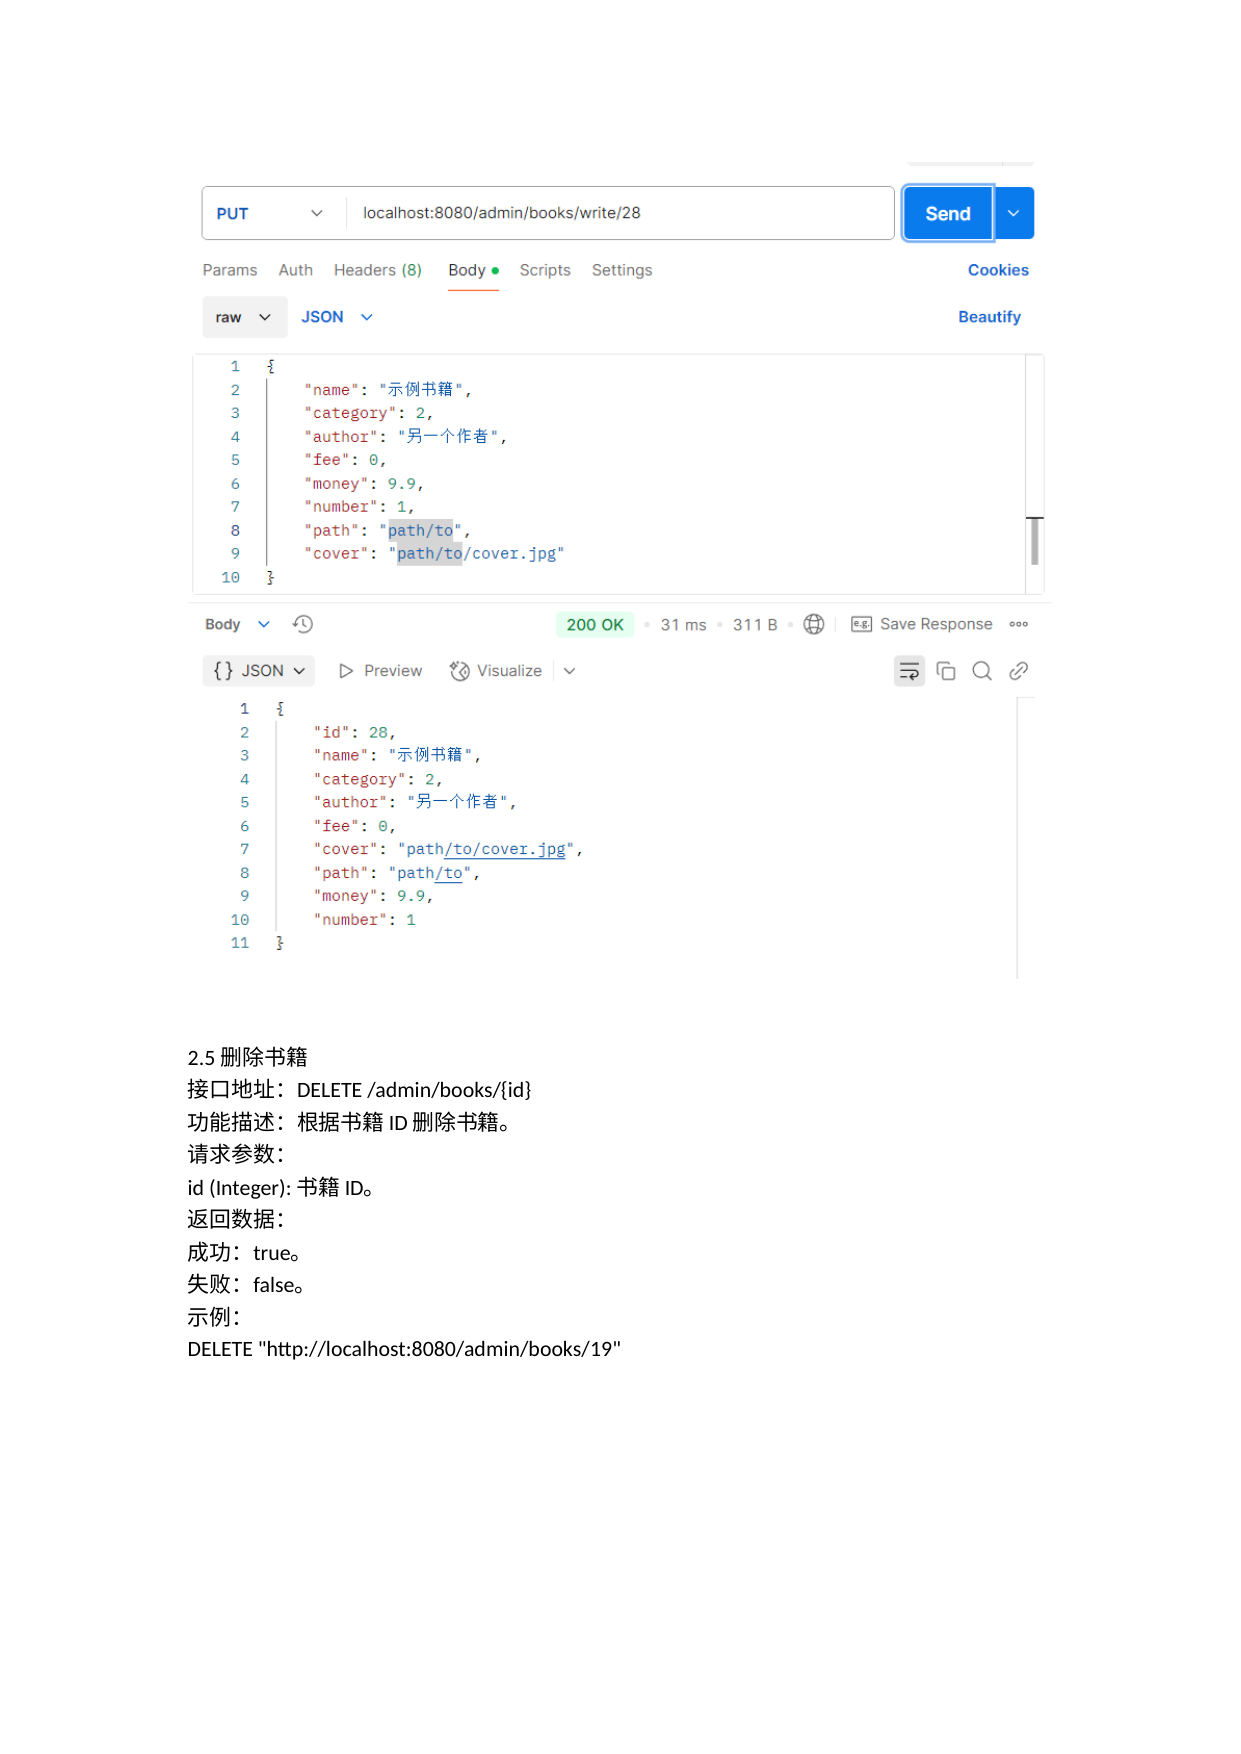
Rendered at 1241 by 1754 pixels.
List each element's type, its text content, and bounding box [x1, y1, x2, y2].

text id (Integer): 书籍ID。 [187, 1169, 1053, 1202]
text 返回数据： [187, 1202, 1053, 1234]
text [187, 162, 1053, 1007]
text 成功：true。 [187, 1234, 1053, 1267]
text DELETE "http://localhost:8080/admin/books/19" [187, 1332, 1053, 1364]
text 功能描述：根据书籍ID删除书籍。 [187, 1104, 1053, 1137]
text 2.5 删除书籍 [187, 1039, 1053, 1072]
text 示例： [187, 1299, 1053, 1332]
text 接口地址：DELETE /admin/books/{id} [187, 1072, 1053, 1104]
picture [187, 162, 1052, 979]
text 请求参数： [187, 1137, 1053, 1169]
text 失败：false。 [187, 1267, 1053, 1299]
